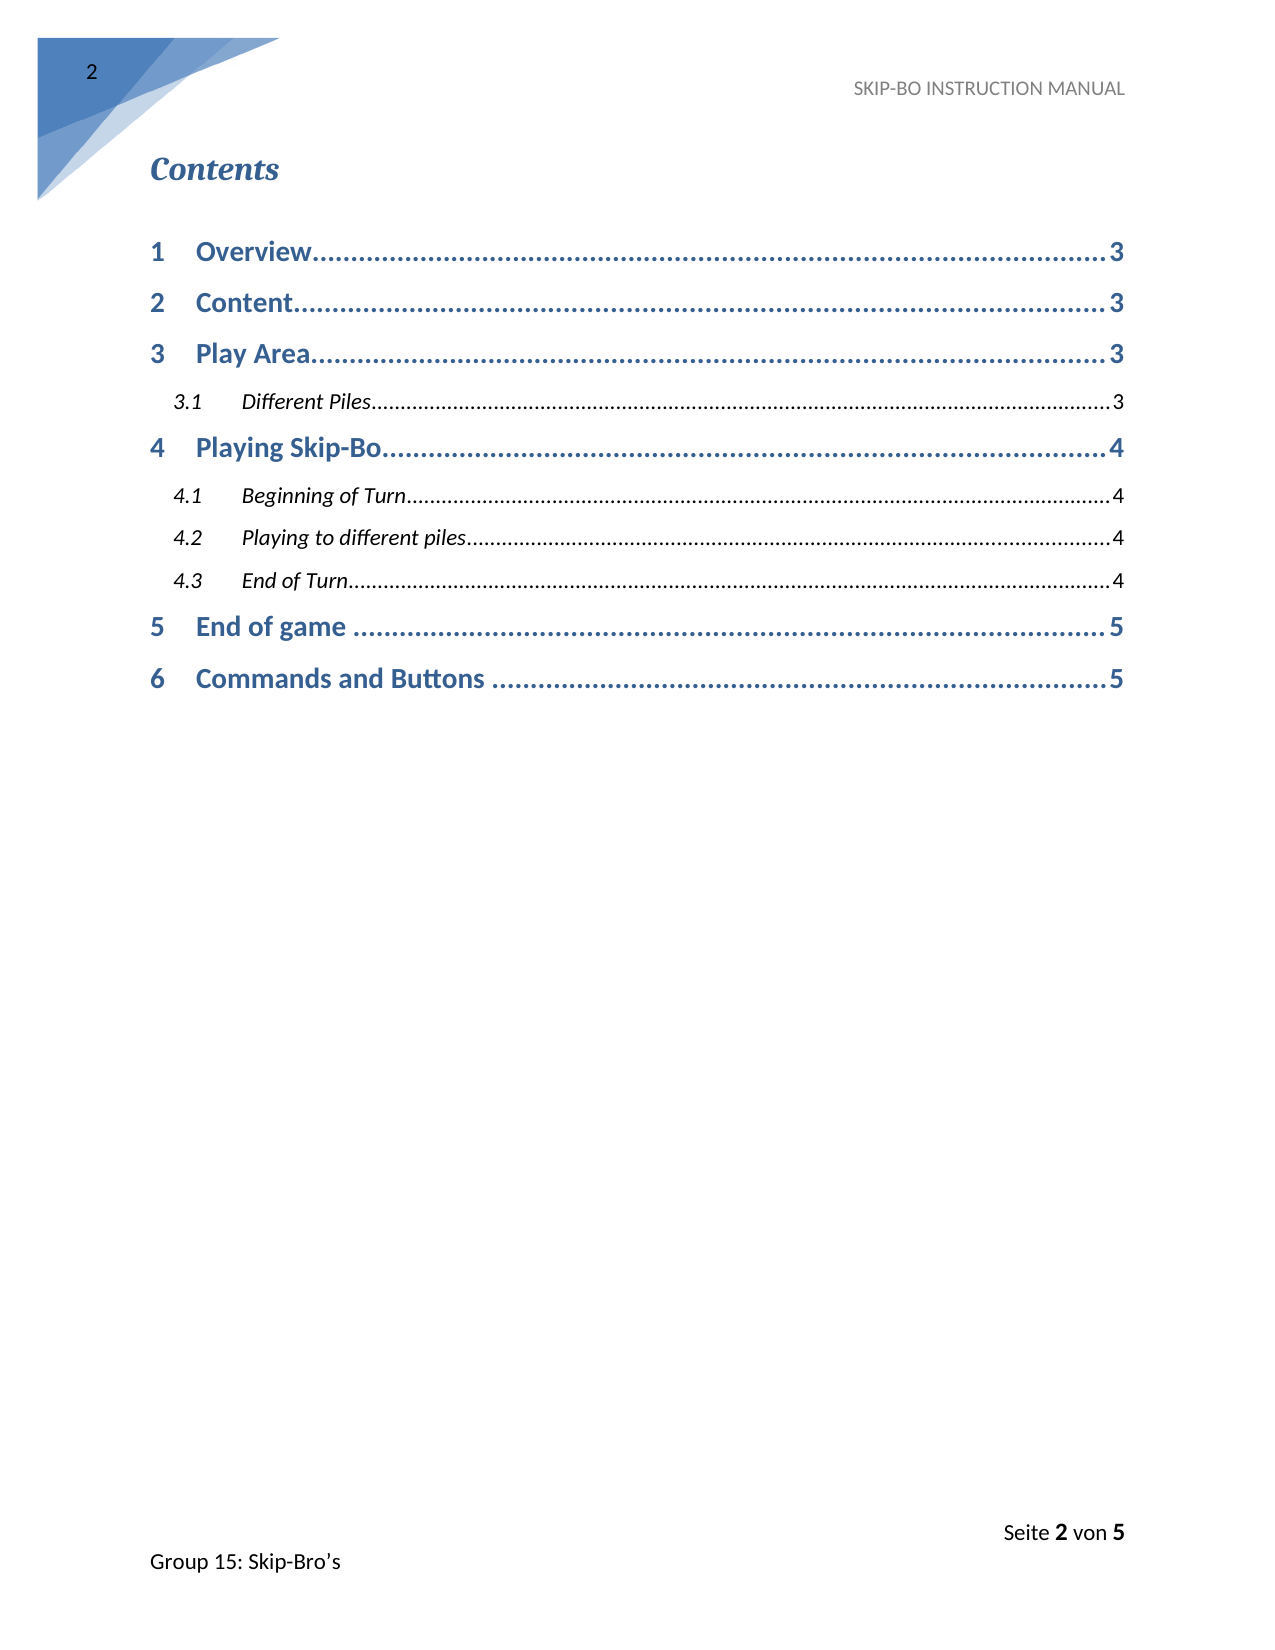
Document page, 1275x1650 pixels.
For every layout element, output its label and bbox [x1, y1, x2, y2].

picture [37, 37, 282, 202]
